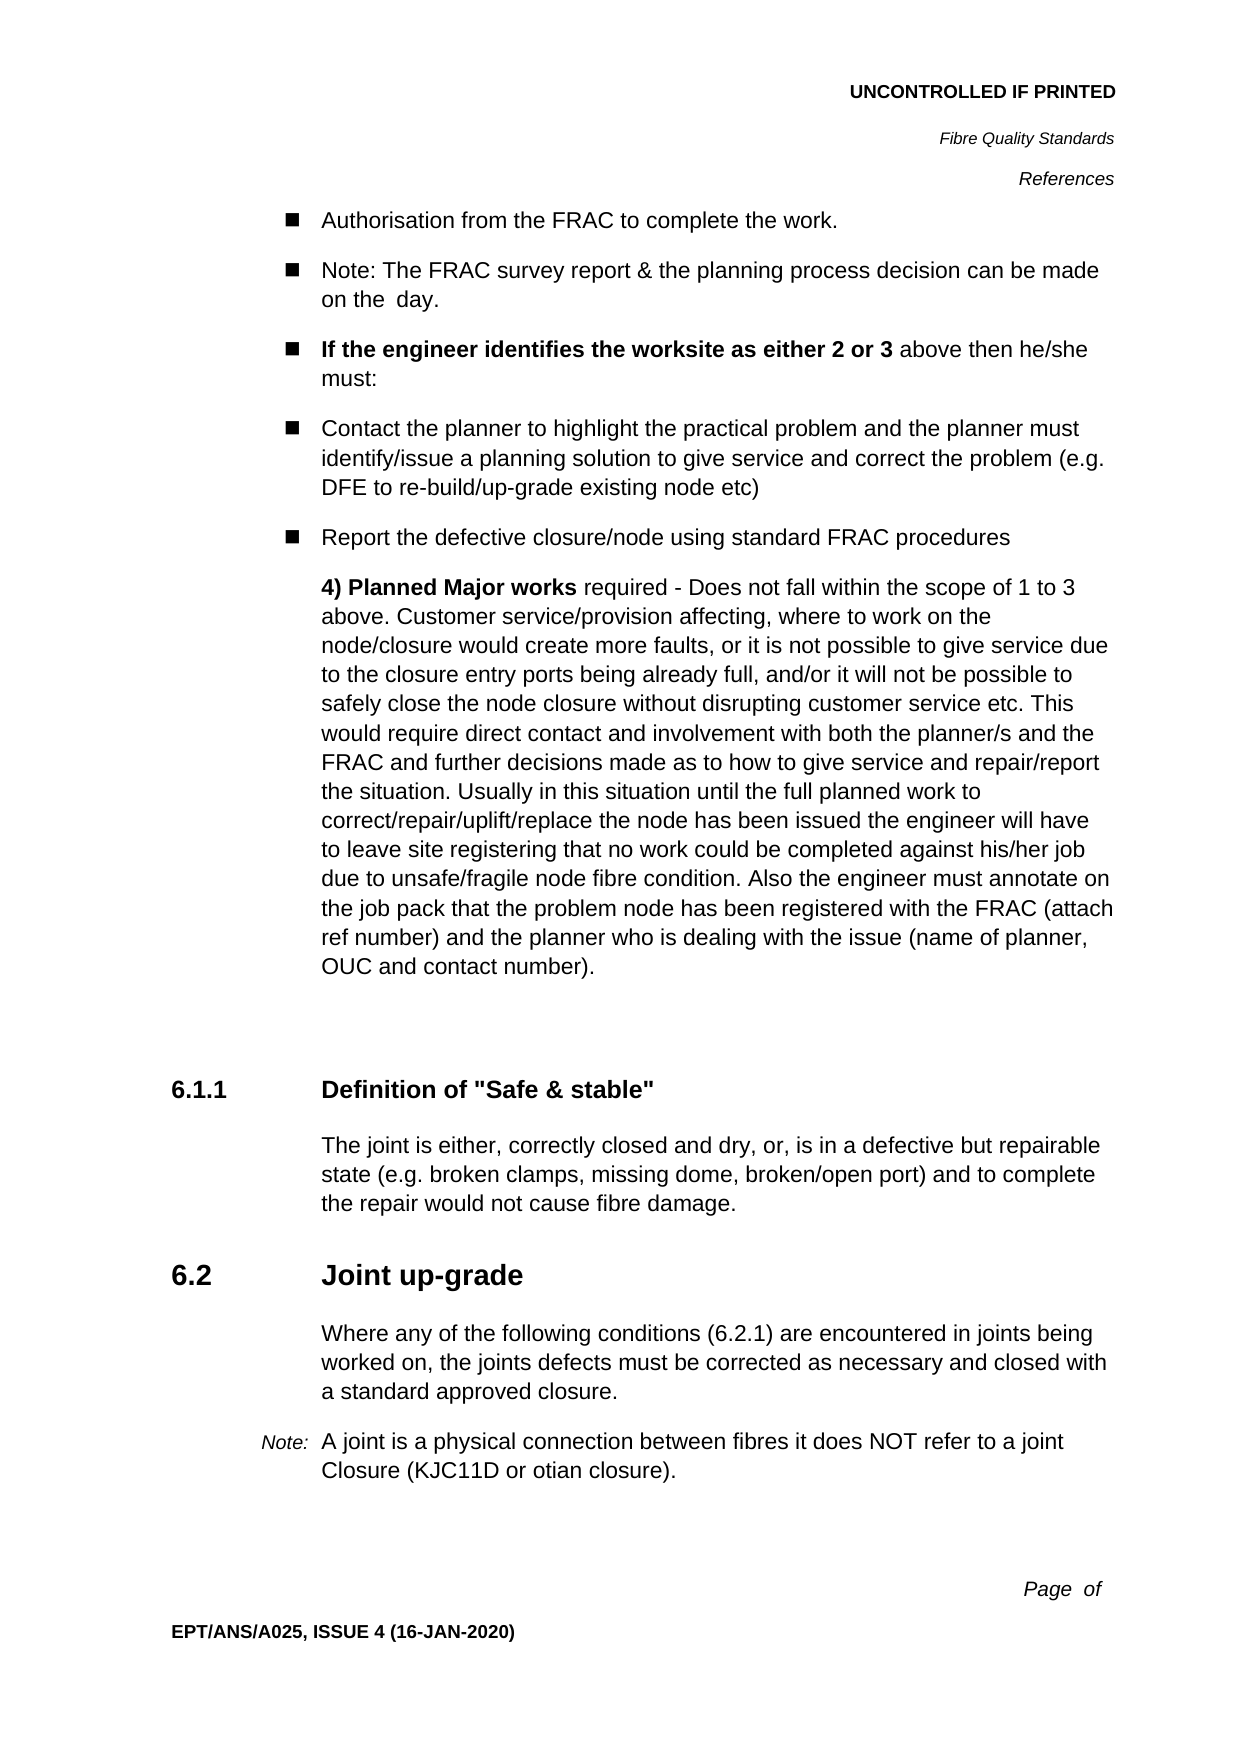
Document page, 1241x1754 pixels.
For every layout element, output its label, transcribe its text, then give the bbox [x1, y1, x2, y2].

subtitle Definition of "Safe & stable" [171, 1050, 1114, 1104]
list If the engineer identifies the worksite as either 2 or 3 above then he/she must: [284, 333, 1114, 392]
list Authorisation from the FRAC to complete the work. [284, 204, 1114, 233]
subtitle Joint up-grade [171, 1237, 1114, 1292]
list A joint is a physical connection between fibres it does NOT refer to a joint Closure (KJC11D or otian closure). [261, 1425, 1114, 1483]
list Contact the planner to highlight the practical problem and the planner must identify/issue a planning solution to give service and correct the problem (e.g. DFE to re-build/up-grade existing node etc) [284, 412, 1114, 500]
text 4) Planned Major works required - Does not fall within the scope of 1 to 3 above. Customer service/provision affecting, where to work on the node/closure would create more faults, or it is not possible to give service due to the closure entry ports being already full, and/or it will not be possible to safely close the node closure without disrupting customer service etc. This would require direct contact and involvement with both the planner/s and the FRAC and further decisions made as to how to give service and repair/report the situation. Usually in this situation until the full planned work to correct/repair/uplift/replace the node has been issued the engineer will have to leave site registering that no work could be completed against his/her job due to unsafe/fragile node fibre condition. Also the engineer must annotate on the job pack that the problem node has been registered with the FRAC (attach ref number) and the planner who is dealing with the issue (name of planner, OUC and contact number). [321, 571, 1114, 979]
text The joint is either, correctly closed and dry, or, is in a defective but repairable state (e.g. broken clamps, missing dome, broken/open port) and to complete the repair would not cause fibre damage. [321, 1129, 1114, 1217]
text Where any of the following conditions (6.2.1) are encountered in joints being worked on, the joints defects must be corrected as necessary and closed with a standard approved closure. [321, 1317, 1114, 1404]
list Note: The FRAC survey report & the planning process decision can be made on the day. [284, 254, 1114, 312]
list Report the defective closure/node using standard FRAC procedures [284, 521, 1114, 550]
